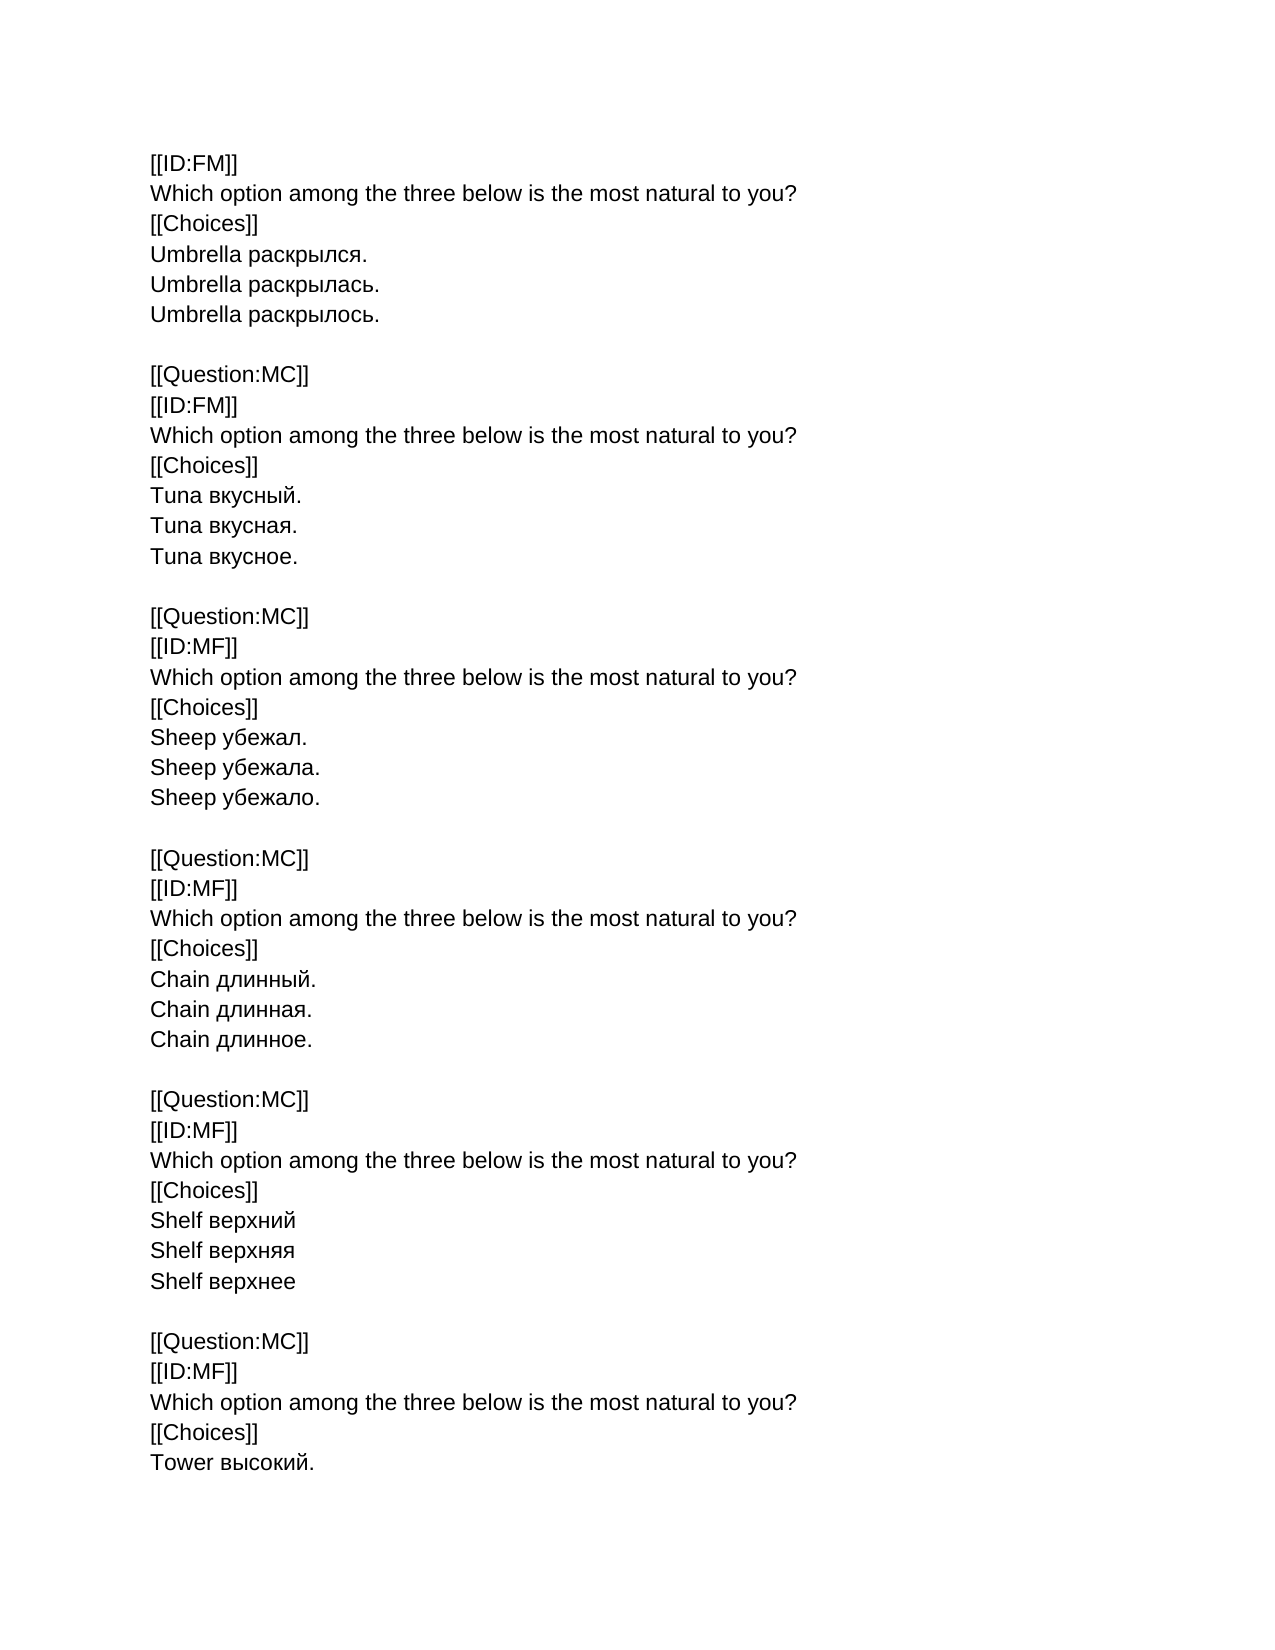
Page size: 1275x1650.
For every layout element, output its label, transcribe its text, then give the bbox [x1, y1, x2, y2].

text Umbrella раскрылся. [150, 241, 1125, 267]
text Umbrella раскрылась. [150, 271, 1125, 297]
text [[Question:MC]] [150, 361, 1125, 388]
text [[Choices]] [150, 210, 1125, 237]
text Shelf верхняя [150, 1237, 1125, 1264]
text [[Choices]] [150, 452, 1125, 478]
text [[Question:MC]] [150, 603, 1125, 629]
text Tuna вкусное. [150, 543, 1125, 569]
text Which option among the three below is the most natural to you? [150, 905, 1125, 932]
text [150, 1388, 1125, 1415]
text [[Choices]] [150, 935, 1125, 962]
text [[Question:MC]] [150, 1328, 1125, 1354]
text Chain длинное. [150, 1026, 1125, 1052]
text Chain длинная. [150, 996, 1125, 1022]
text Sheep убежала. [150, 754, 1125, 781]
text Tuna вкусный. [150, 482, 1125, 509]
text Which option among the three below is the most natural to you? [150, 1147, 1125, 1173]
text [[Question:MC]] [150, 1086, 1125, 1113]
text Which option among the three below is the most natural to you? [150, 422, 1125, 448]
text Shelf верхнее [150, 1268, 1125, 1294]
text [[ID:FM]] [150, 392, 1125, 418]
text [[ID:MF]] [150, 633, 1125, 660]
text [[ID:MF]] [150, 1358, 1125, 1385]
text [150, 180, 1125, 207]
text Sheep убежал. [150, 724, 1125, 750]
text Shelf верхний [150, 1207, 1125, 1234]
text [[ID:FM]] [150, 150, 1125, 176]
text Sheep убежало. [150, 784, 1125, 811]
text [[ID:MF]] [150, 1117, 1125, 1143]
text [[Choices]] [150, 1177, 1125, 1203]
text Umbrella раскрылось. [150, 301, 1125, 327]
text Which option among the three below is the most natural to you? [150, 663, 1125, 690]
text Tower высокий. [150, 1449, 1125, 1475]
text Chain длинный. [150, 966, 1125, 992]
text [[Choices]] [150, 694, 1125, 720]
text [[Choices]] [150, 1419, 1125, 1445]
text Tuna вкусная. [150, 512, 1125, 539]
text [[ID:MF]] [150, 875, 1125, 901]
text [[Question:MC]] [150, 845, 1125, 871]
